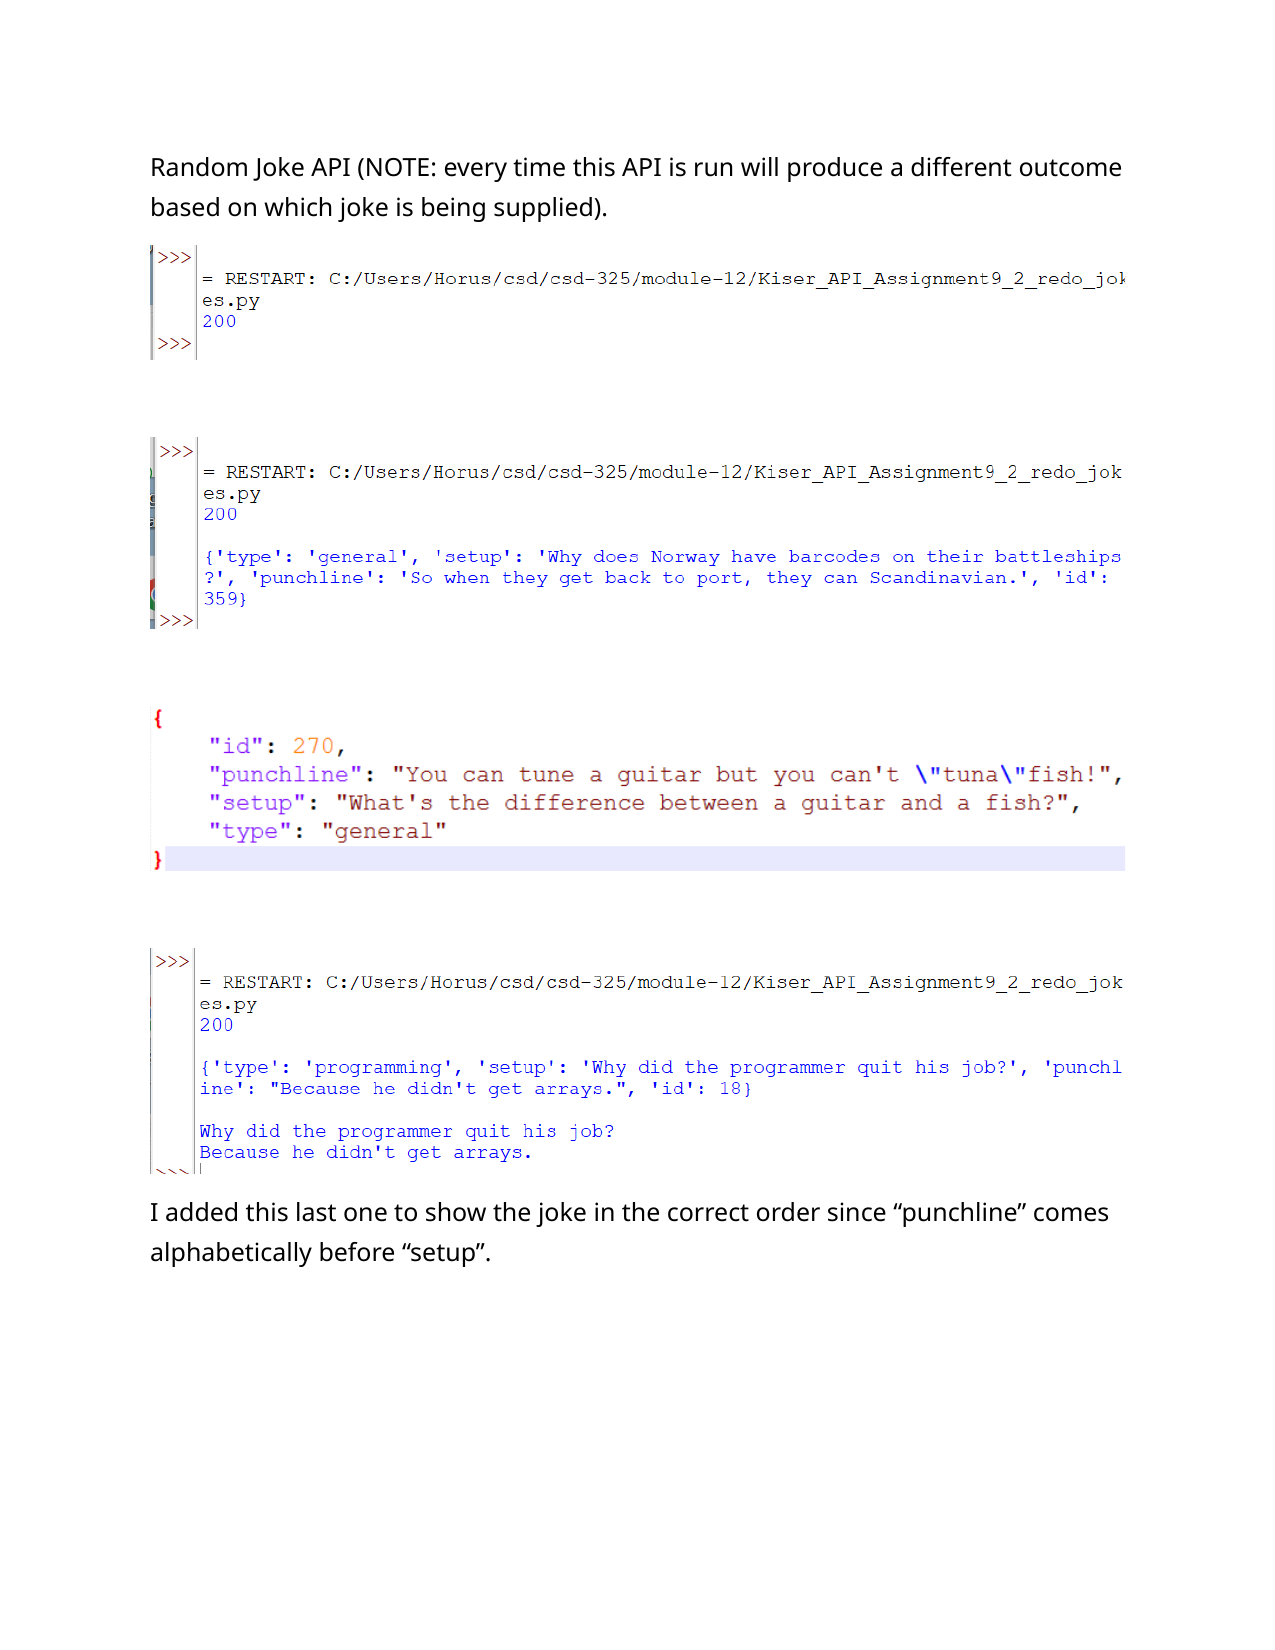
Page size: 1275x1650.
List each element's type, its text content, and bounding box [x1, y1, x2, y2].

picture [150, 437, 1125, 629]
picture [150, 245, 1125, 360]
text Random Joke API (NOTE: every time this API is run will produce a different outcome based on which joke is being supplied). [150, 150, 1125, 223]
picture [150, 948, 1125, 1174]
picture [150, 706, 1125, 871]
text I added this last one to show the joke in the correct order since “punchline” comes alphabetically before “setup”. [150, 1195, 1125, 1268]
